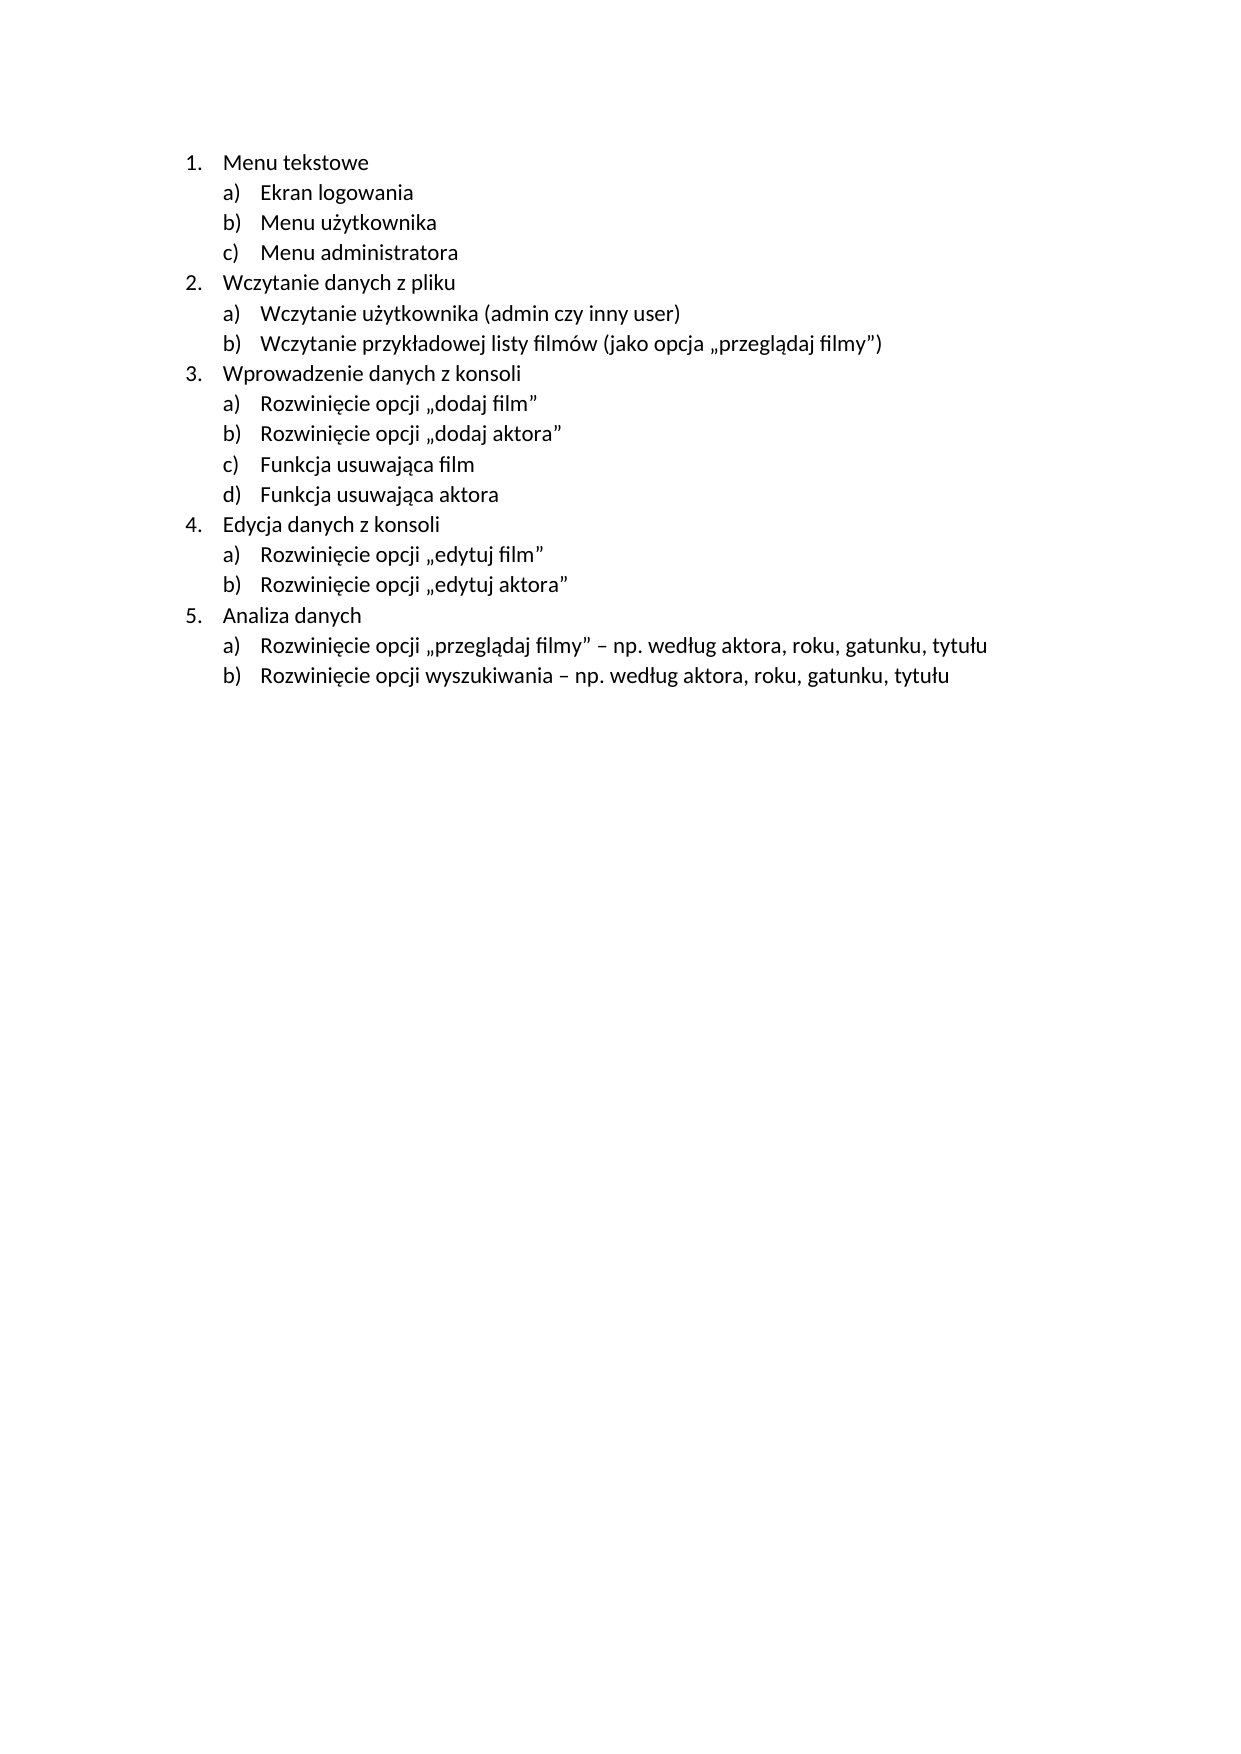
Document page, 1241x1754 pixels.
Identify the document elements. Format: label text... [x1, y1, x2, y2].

list Funkcja usuwająca film [223, 450, 1093, 478]
list Rozwinięcie opcji „dodaj film” [223, 389, 1093, 417]
list Rozwinięcie opcji „przeglądaj filmy” – np. według aktora, roku, gatunku, tytułu [223, 631, 1093, 659]
list Menu użytkownika [223, 208, 1093, 236]
list Wczytanie danych z pliku [185, 268, 1093, 296]
list Rozwinięcie opcji wyszukiwania – np. według aktora, roku, gatunku, tytułu [223, 661, 1093, 689]
list Ekran logowania [223, 178, 1093, 206]
list Wczytanie przykładowej listy filmów (jako opcja „przeglądaj filmy”) [223, 329, 1093, 357]
list Rozwinięcie opcji „edytuj aktora” [223, 571, 1093, 598]
list Analiza danych [185, 601, 1093, 629]
list Wprowadzenie danych z konsoli [185, 359, 1093, 387]
list Wczytanie użytkownika (admin czy inny user) [223, 299, 1093, 327]
list Rozwinięcie opcji „dodaj aktora” [223, 419, 1093, 447]
list Rozwinięcie opcji „edytuj film” [223, 540, 1093, 568]
list Menu tekstowe [185, 148, 1093, 176]
list Funkcja usuwająca aktora [223, 480, 1093, 508]
list Menu administratora [223, 238, 1093, 266]
list Edycja danych z konsoli [185, 510, 1093, 538]
